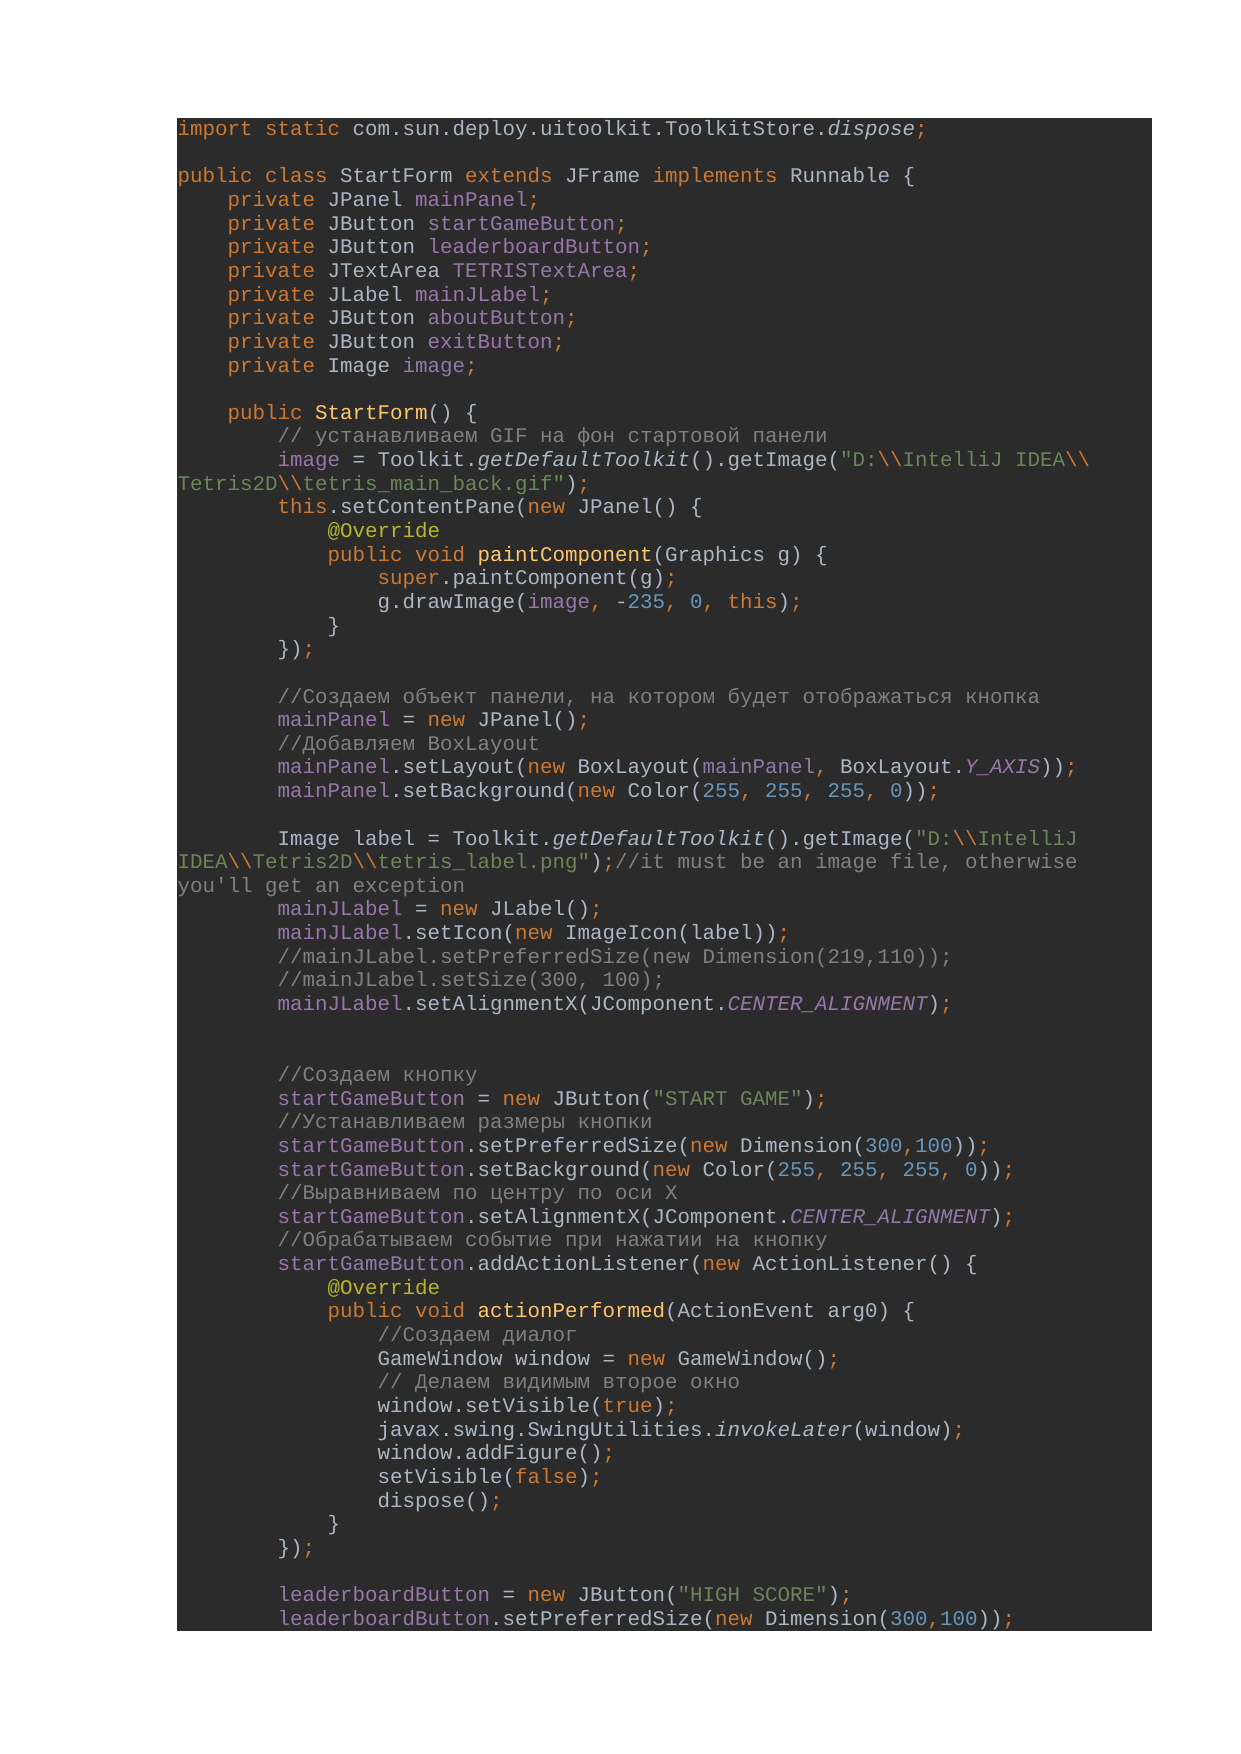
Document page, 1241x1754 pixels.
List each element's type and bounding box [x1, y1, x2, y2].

text [177, 118, 1152, 1631]
